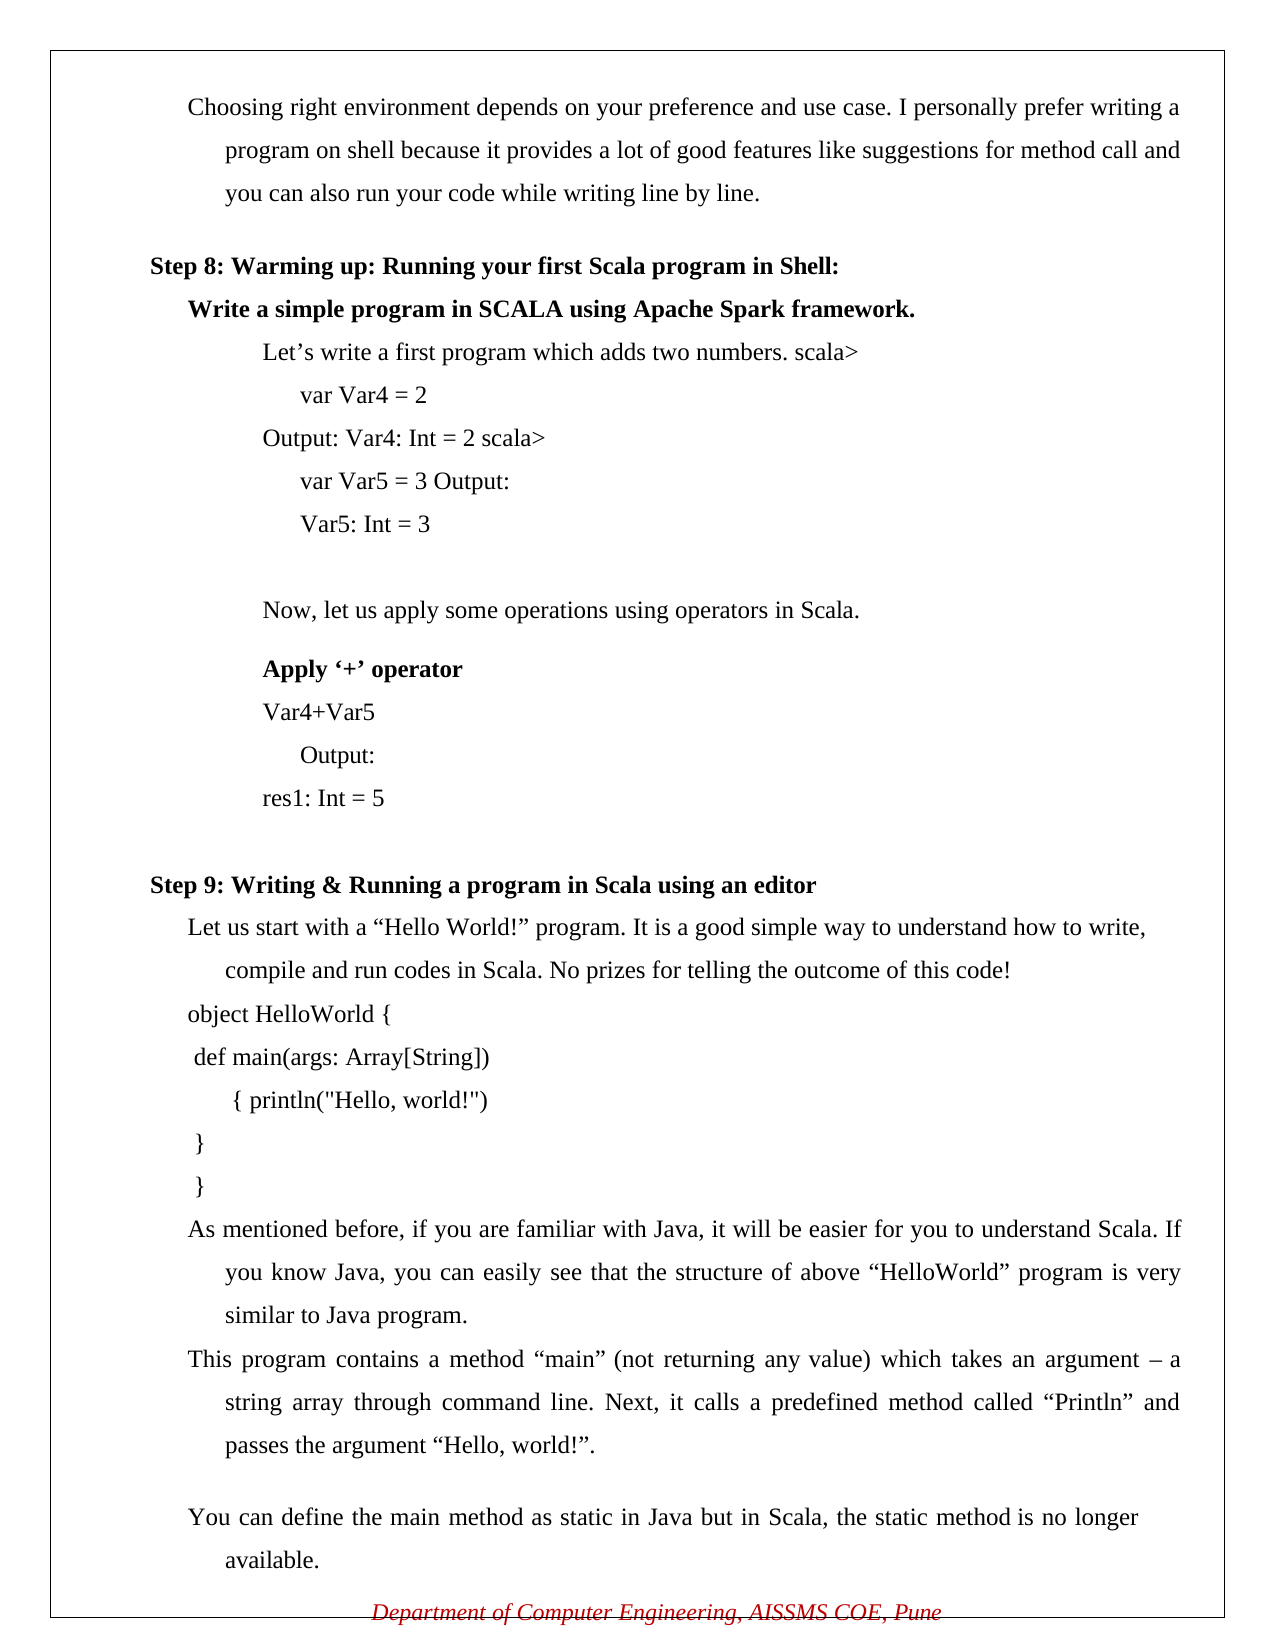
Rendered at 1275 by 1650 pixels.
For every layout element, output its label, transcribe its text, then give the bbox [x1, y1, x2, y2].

text } [194, 1128, 1200, 1157]
text Var4+Var5 Output: [262, 697, 414, 769]
text Choosing right environment depends on your preference and use case. I personally prefer writing a program on shell because it provides a lot of good features like suggestions for method call and you can also run your code while writing line by line. [187, 92, 1181, 207]
text This program contains a method “main” (not returning any value) which takes an argument – a string array through command line. Next, it calls a predefined method called “Println” and passes the argument “Hello, world!”. [187, 1344, 1181, 1459]
subtitle Step 9: Writing & Running a program in Scala using an editor [150, 870, 1200, 898]
text def main(args: Array[String]) { println("Hello, world!") [194, 1042, 571, 1114]
text Now, let us apply some operations using operators in Scala. [262, 596, 1200, 624]
text Write a simple program in SCALA using Apache Spark framework. [187, 294, 1200, 323]
text Let us start with a “Hello World!” program. It is a good simple way to understand how to write, compile and run codes in Scala. No prizes for telling the outcome of this code! [187, 912, 1200, 984]
text Let’s write a first program which adds two numbers. scala> var Var4 = 2 [262, 337, 883, 408]
text } [194, 1171, 1200, 1200]
text res1: Int = 5 [262, 783, 1200, 812]
text You can define the main method as static in Java but in Scala, the static method is no longer available. [187, 1502, 1200, 1574]
text As mentioned before, if you are familiar with Java, it will be easier for you to understand Scala. If you know Java, you can easily see that the structure of above “HelloWorld” program is very similar to Java program. [187, 1214, 1182, 1329]
subtitle Step 8: Warming up: Running your first Scala program in Shell: [150, 251, 1200, 279]
subtitle Apply ‘+’ operator [262, 654, 1200, 683]
text Output: Var4: Int = 2 scala> var Var5 = 3 Output: Var5: Int = 3 [262, 423, 571, 538]
text object HelloWorld { [187, 999, 1200, 1027]
